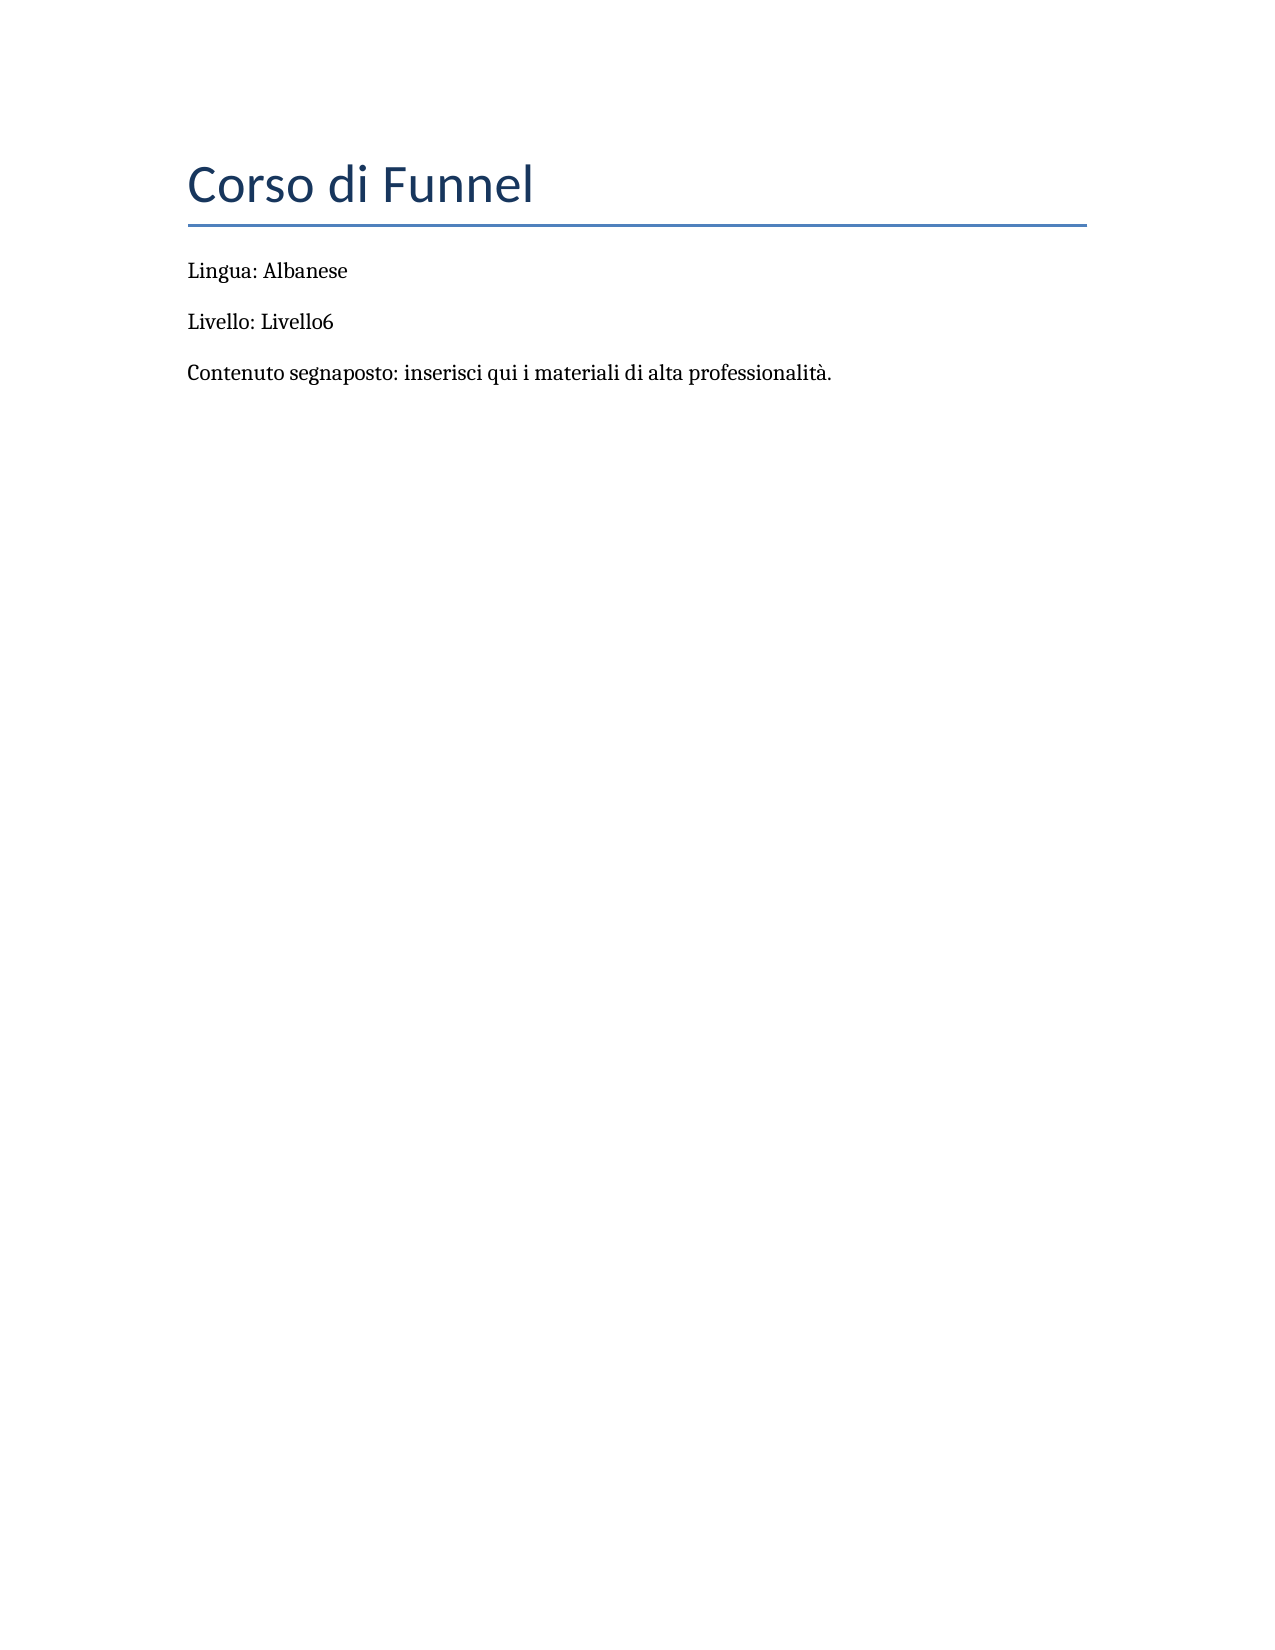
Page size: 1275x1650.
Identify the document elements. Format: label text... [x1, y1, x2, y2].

title Corso di Funnel [187, 150, 1087, 227]
text Contenuto segnaposto: inserisci qui i materiali di alta professionalità. [187, 360, 1087, 386]
text Lingua: Albanese [187, 258, 1087, 284]
text Livello: Livello6 [187, 309, 1087, 335]
